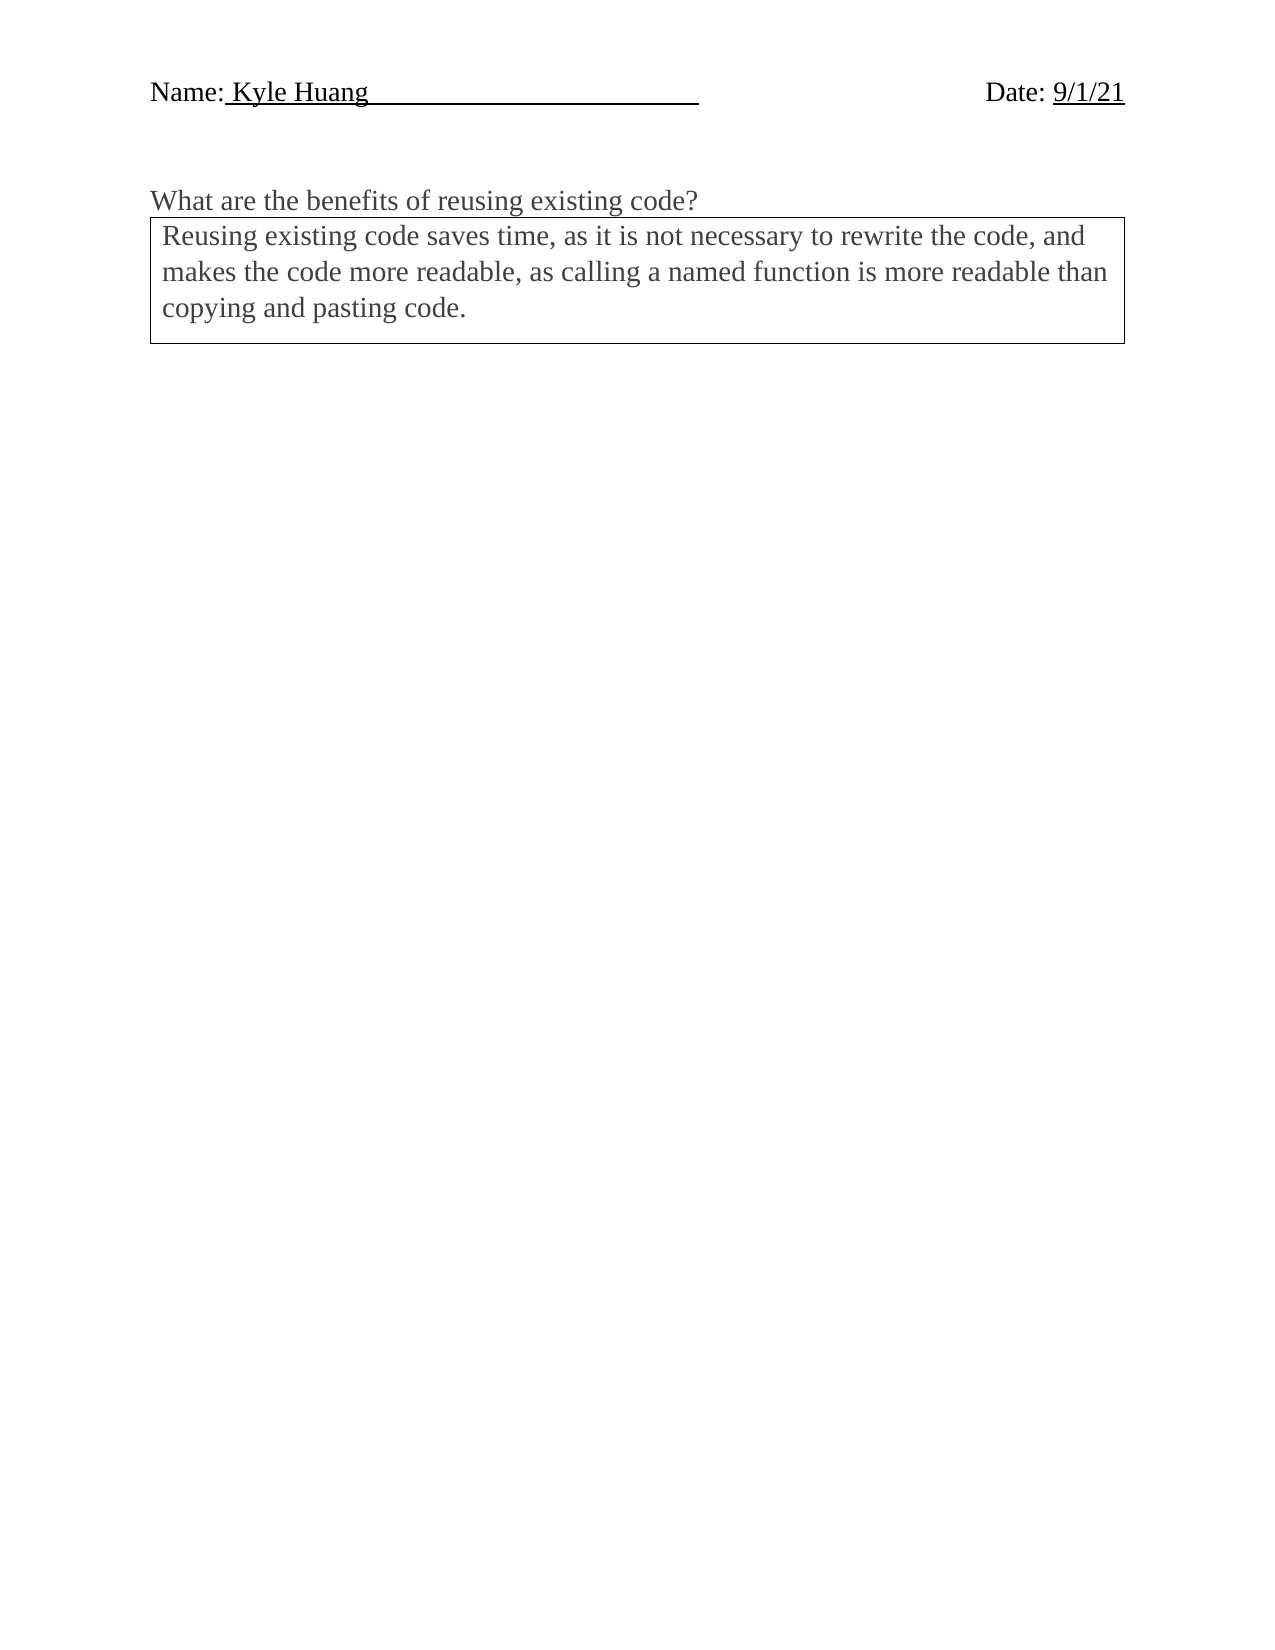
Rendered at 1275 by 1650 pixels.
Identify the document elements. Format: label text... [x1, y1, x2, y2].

text What are the benefits of reusing existing code? [112, 183, 1125, 217]
table_header Reusing existing code saves time, as it is not necessary to rewrite the code, and makes the code more readable, as calling a named function is more readable than copying and pasting code. [151, 218, 1124, 343]
